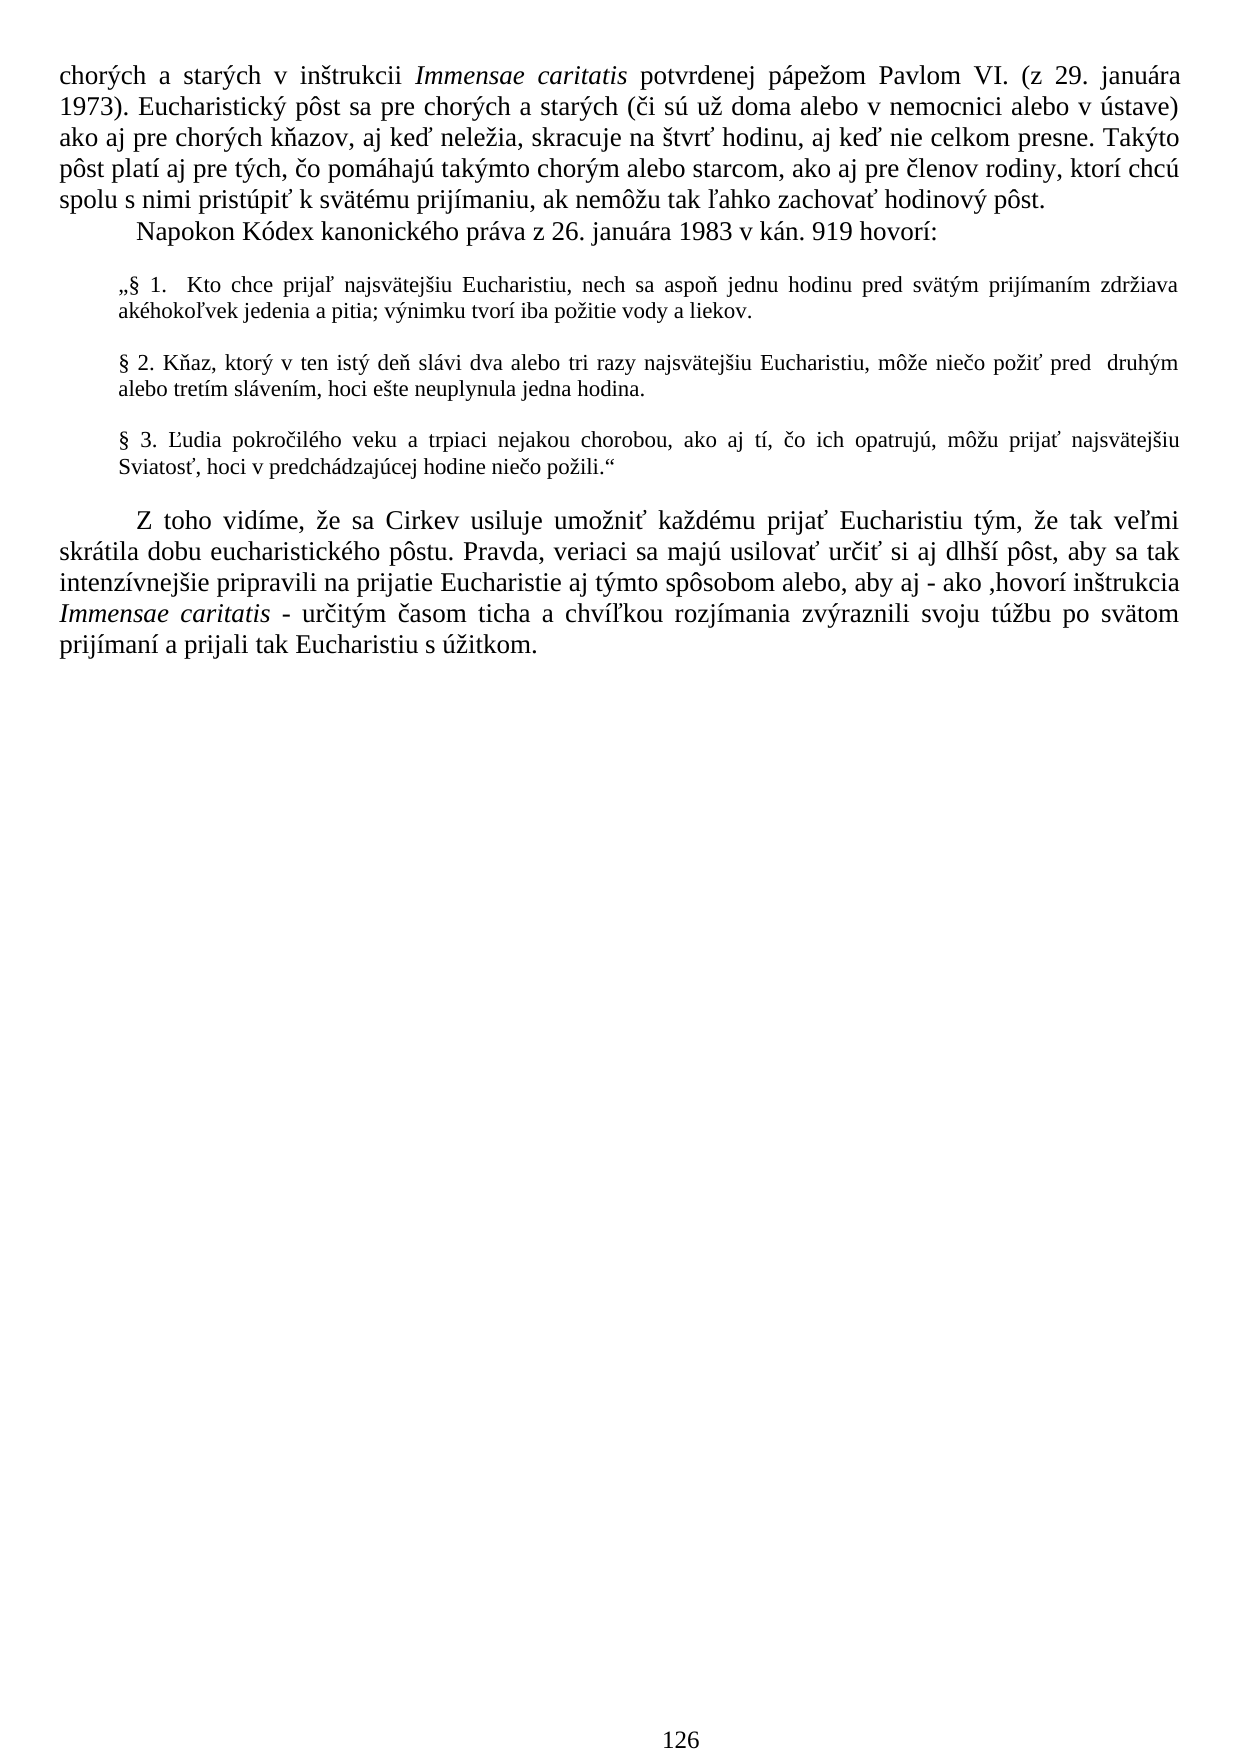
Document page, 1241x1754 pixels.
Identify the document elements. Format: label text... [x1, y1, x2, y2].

text § 3. Ľudia pokročilého veku a trpiaci nejakou chorobou, ako aj tí, čo ich opatrujú, môžu prijať najsvätejšiu Sviatosť, hoci v predchádzajúcej hodine niečo požili.“ [118, 426, 1181, 479]
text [59, 59, 1181, 215]
text Napokon Kódex kanonického práva z 26. januára 1983 v kán. 919 hovorí: [59, 215, 1181, 246]
text Z toho vidíme, že sa Cirkev usiluje umožniť každému prijať Eucharistiu tým, že tak veľmi skrátila dobu eucharistického pôstu. Pravda, veriaci sa majú usilovať určiť si aj dlhší pôst, aby sa tak intenzívnejšie pripravili na prijatie Eucharistie aj týmto spôsobom alebo, aby aj - ako ,hovorí inštrukcia Immensae caritatis - určitým časom ticha a chvíľkou rozjímania zvýraznili svoju túžbu po svätom prijímaní a prijali tak Eucharistiu s úžitkom. [59, 504, 1181, 660]
text „§ 1. Kto chce prijaľ najsvätejšiu Eucharistiu, nech sa aspoň jednu hodinu pred svätým prijímaním zdržiava akéhokoľvek jedenia a pitia; výnimku tvorí iba požitie vody a liekov. [118, 271, 1181, 324]
text § 2. Kňaz, ktorý v ten istý deň slávi dva alebo tri razy najsvätejšiu Eucharistiu, môže niečo požiť pred druhým alebo tretím slávením, hoci ešte neuplynula jedna hodina. [118, 349, 1181, 401]
